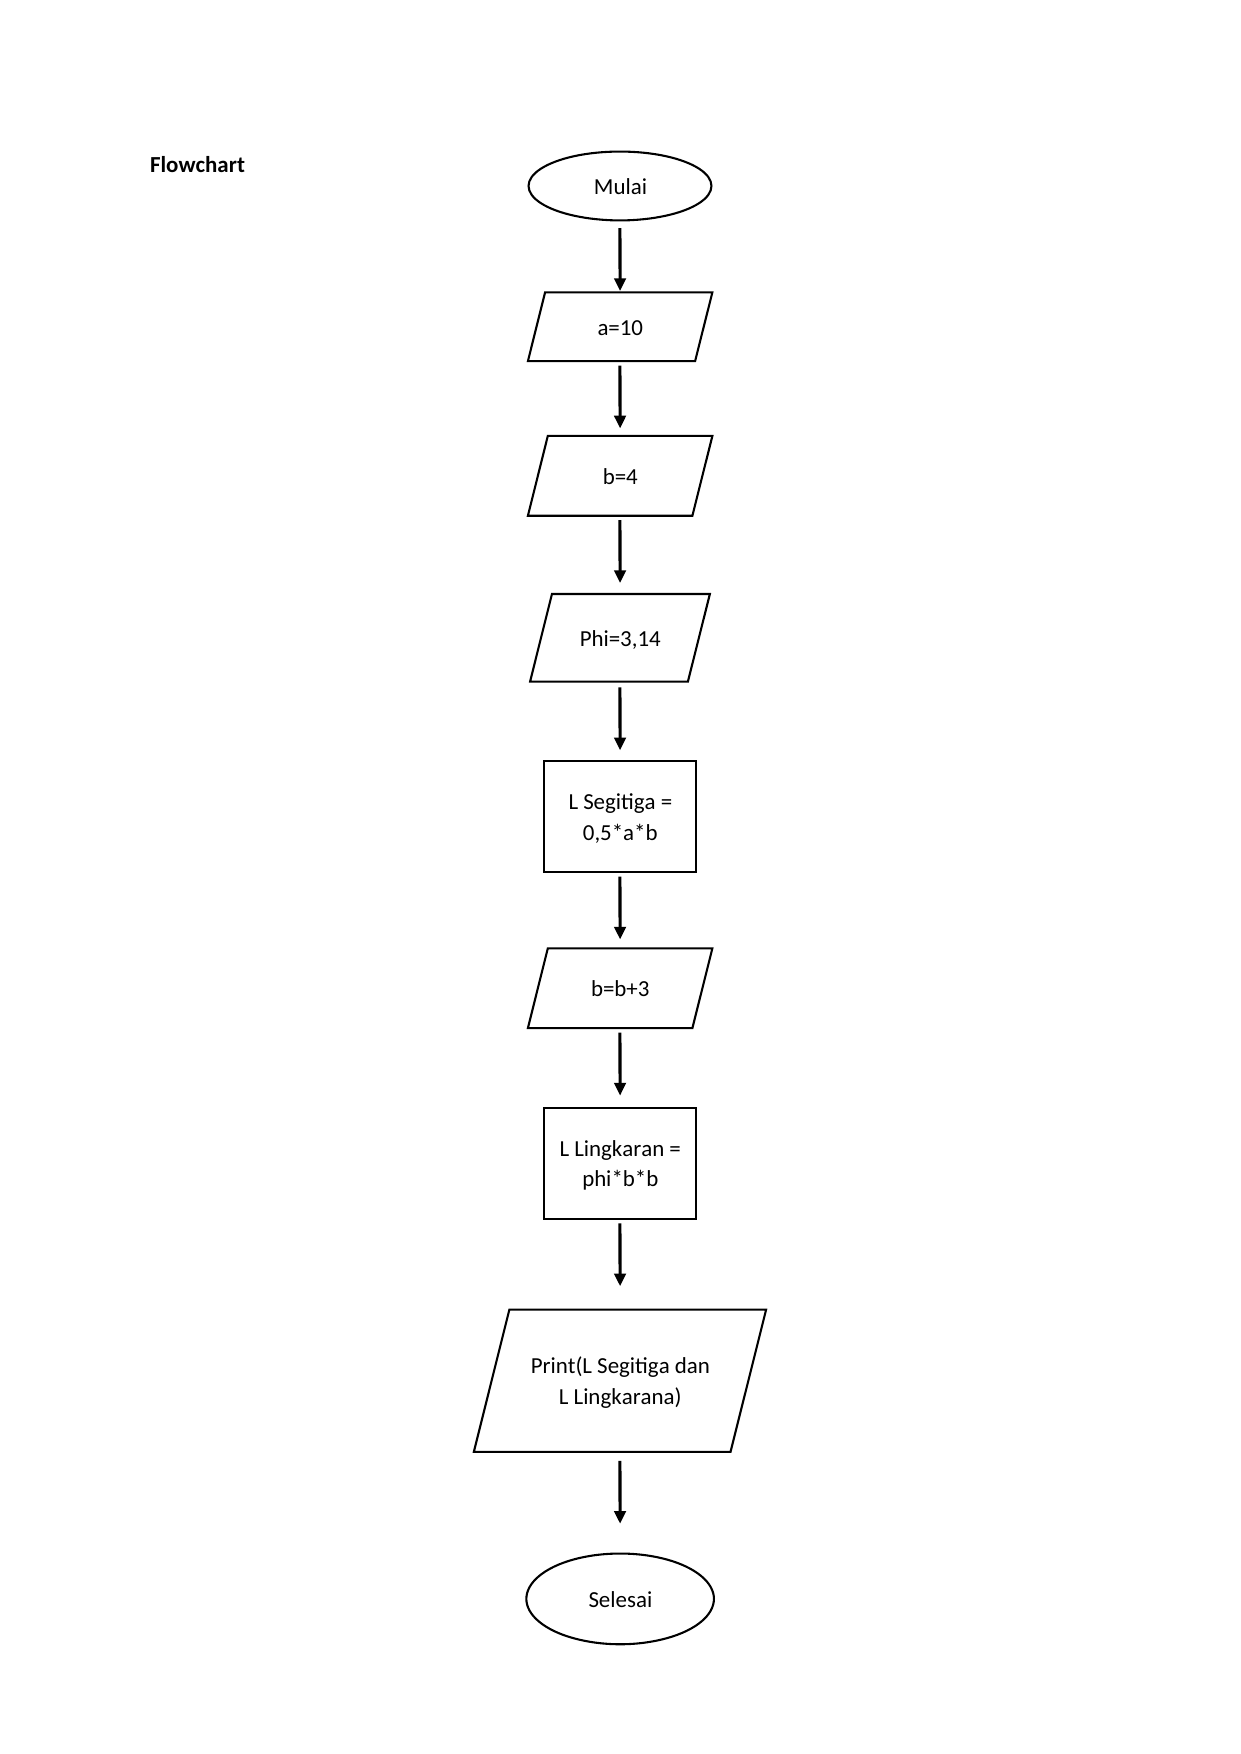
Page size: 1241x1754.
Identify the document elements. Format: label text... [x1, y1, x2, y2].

text Flowchart [150, 150, 1090, 178]
